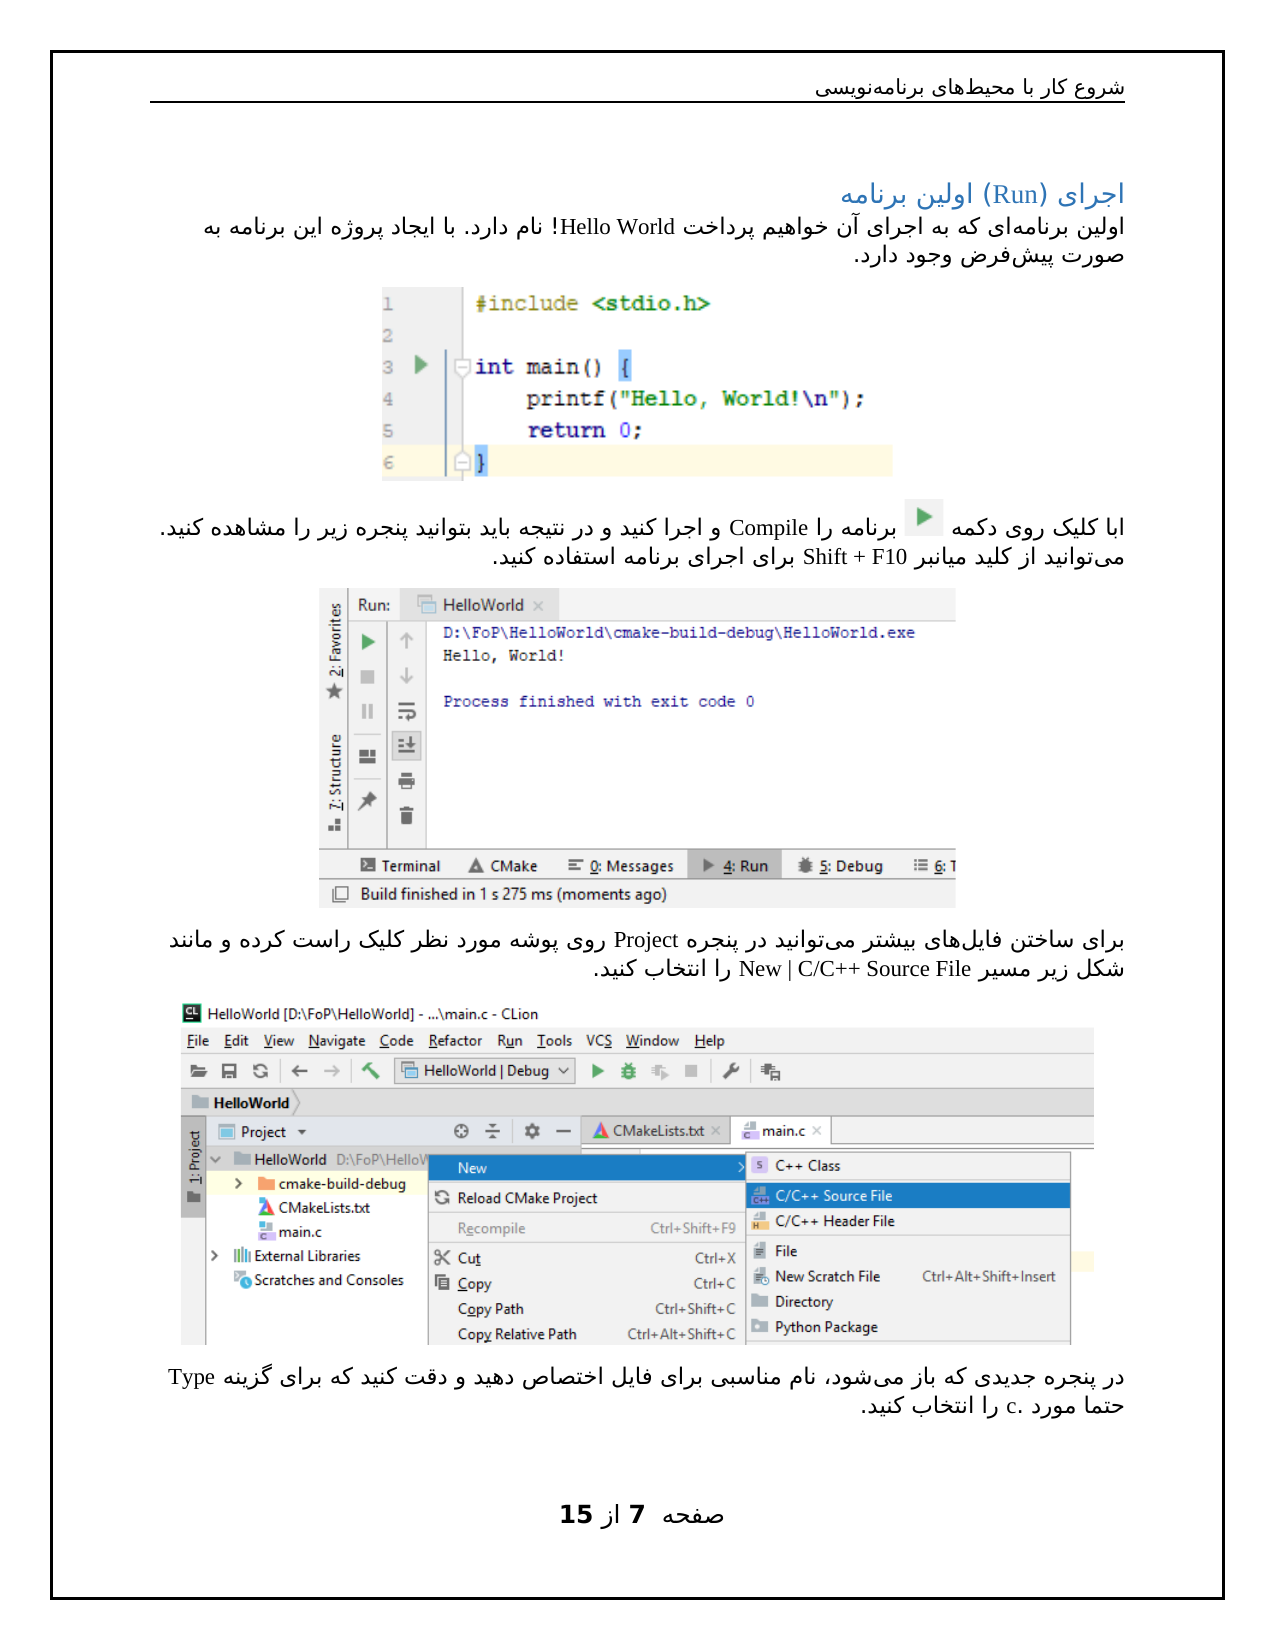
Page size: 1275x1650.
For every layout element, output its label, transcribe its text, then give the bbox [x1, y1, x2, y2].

picture [382, 287, 893, 481]
text اولین برنامه‌ای که به اجرای آن خواهیم پرداخت Hello World! نام دارد. با ایجاد پروژه این برنامه به صورت پیش‌فرض وجود دارد. [150, 213, 1125, 268]
picture [319, 588, 956, 908]
picture [180, 1001, 1094, 1345]
picture [904, 499, 944, 536]
text در پنجره جدیدی که باز می‌شود، نام مناسبی برای فایل اختصاص دهید و دقت کنید که برای گزینه Type حتما مورد .c را انتخاب کنید. [150, 1363, 1125, 1419]
subtitle اجرای (Run) اولین برنامه [150, 178, 1125, 210]
text برای ساختن فایل‌های بیشتر می‌توانید در پنجره Project روی پوشه مورد نظر کلیک راست کرده و مانند شکل زیر مسیر New | C/C++ Source File را انتخاب کنید. [150, 927, 1125, 982]
text ابا کلیک روی دکمه برنامه را Compile و اجرا کنید و در نتیجه باید بتوانید پنجره زیر را مشاهده کنید. می‌توانید از کلید میانبر Shift + F10 برای اجرای برنامه استفاده کنید. [150, 499, 1125, 569]
